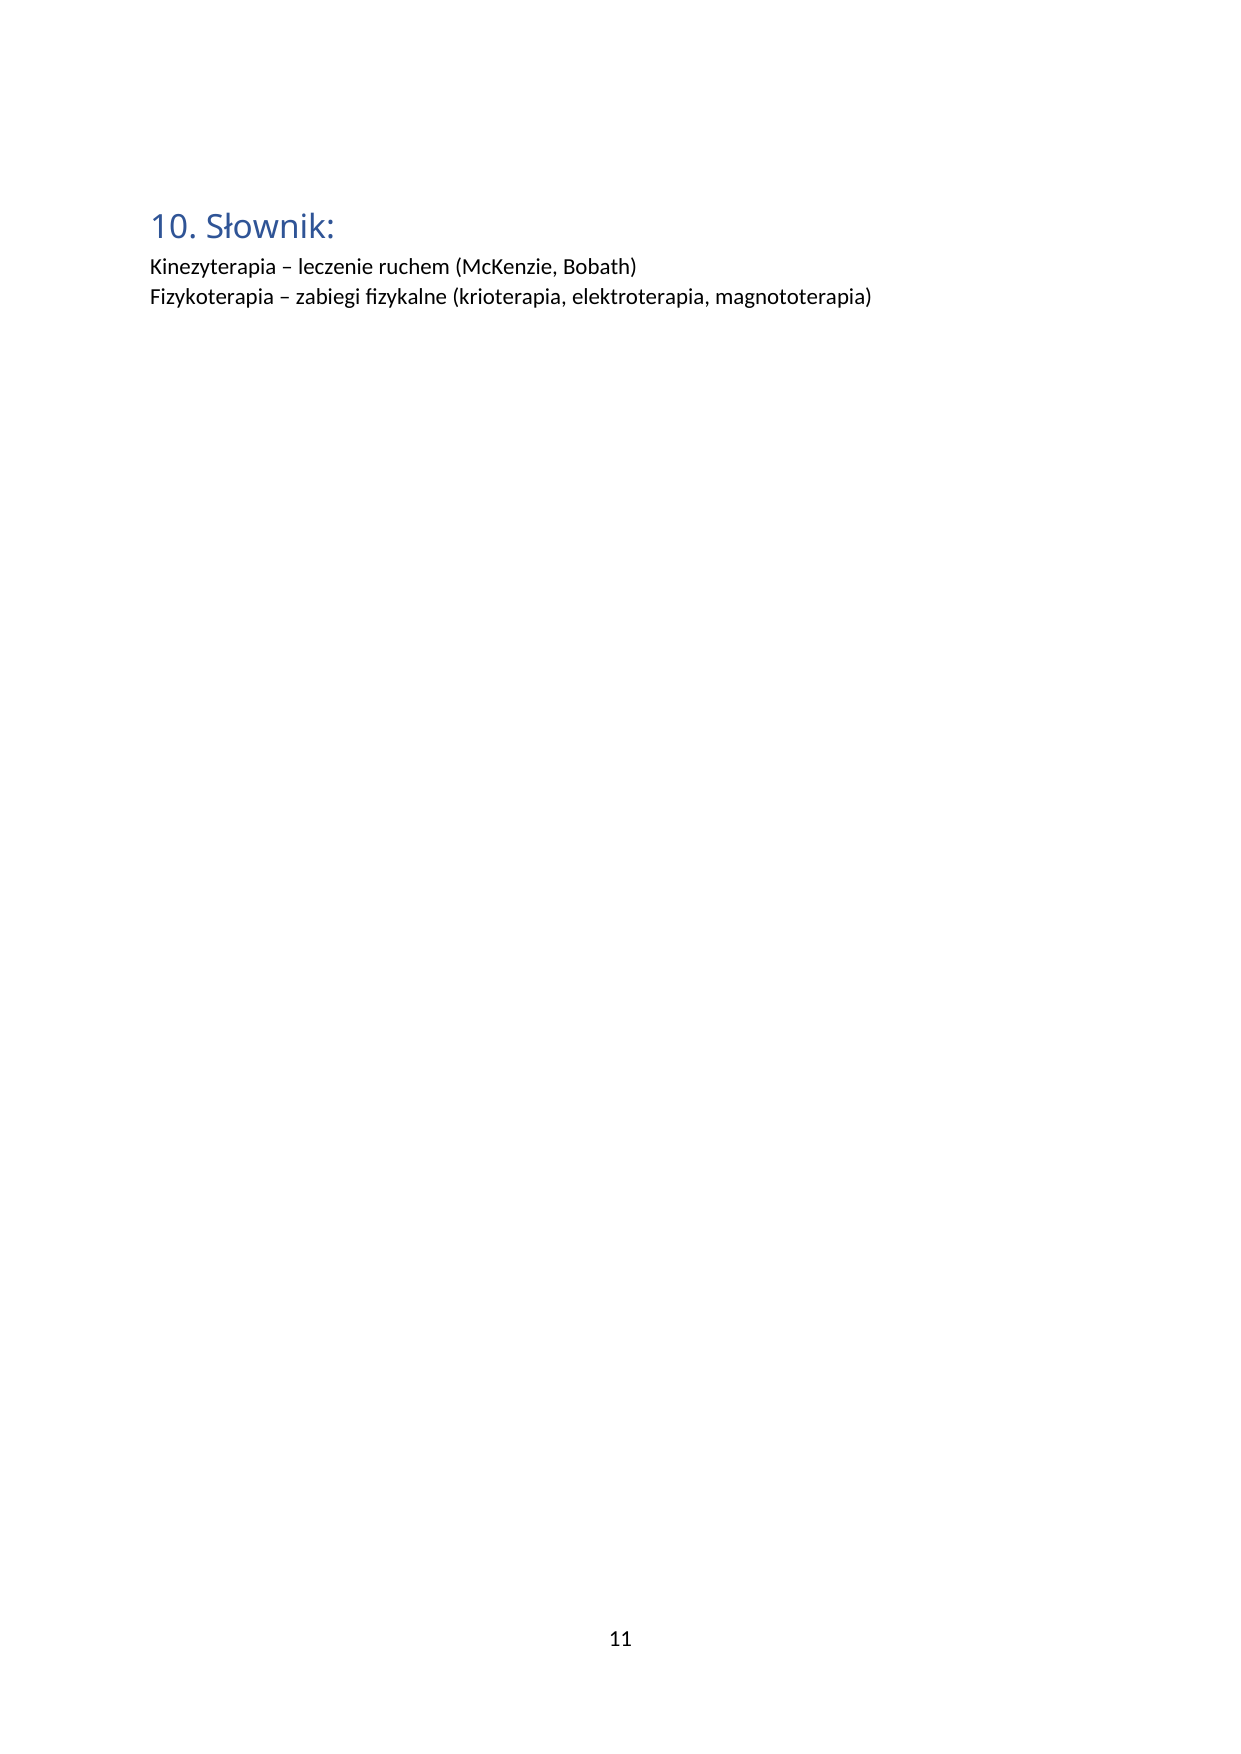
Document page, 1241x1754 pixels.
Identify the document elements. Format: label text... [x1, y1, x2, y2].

text Kinezyterapia – leczenie ruchem (McKenzie, Bobath) Fizykoterapia – zabiegi fizykalne (krioterapia, elektroterapia, magnototerapia) [150, 252, 1090, 310]
subtitle 10. Słownik: [150, 203, 1090, 248]
